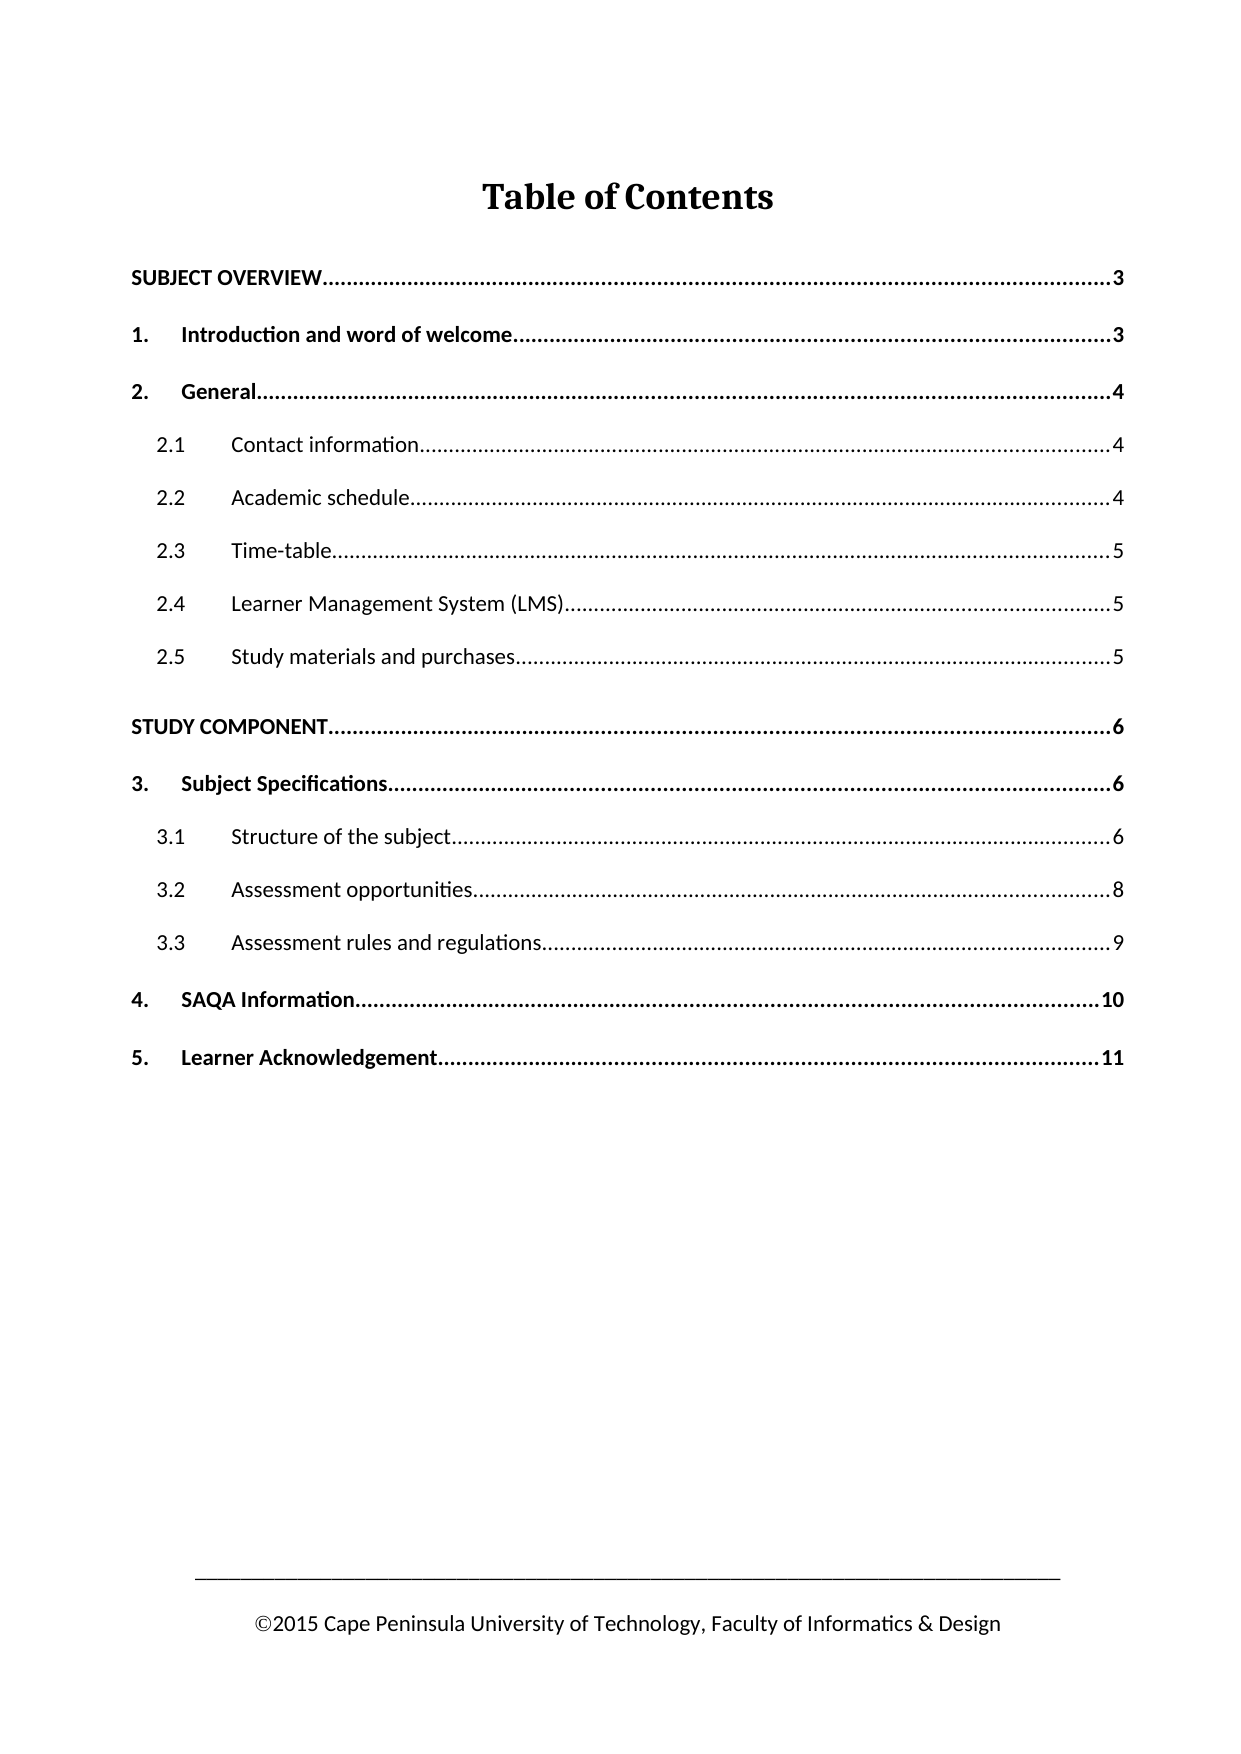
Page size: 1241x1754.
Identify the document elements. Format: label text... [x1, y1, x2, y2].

text 4. SAQA Information 10 [131, 986, 1125, 1013]
subtitle Table of Contents [131, 176, 1125, 219]
text 5. Learner Acknowledgement 11 [131, 1043, 1125, 1071]
text 2.5 Study materials and purchases 5 [156, 642, 1125, 670]
text 3.1 Structure of the subject 6 [156, 822, 1125, 850]
text 2.2 Academic schedule 4 [156, 483, 1125, 511]
text 2. General 4 [131, 377, 1125, 405]
text Subject Overview 3 [131, 263, 1125, 291]
text 2.3 Time-table 5 [156, 536, 1125, 564]
text 2.1 Contact information 4 [156, 430, 1125, 458]
text 2.4 Learner Management System (LMS) 5 [156, 589, 1125, 617]
text 3.2 Assessment opportunities 8 [156, 875, 1125, 903]
text 3. Subject Specifications 6 [131, 769, 1125, 797]
text Study Component 6 [131, 712, 1125, 740]
text 1. Introduction and word of welcome 3 [131, 320, 1125, 348]
text 3.3 Assessment rules and regulations 9 [156, 928, 1125, 956]
